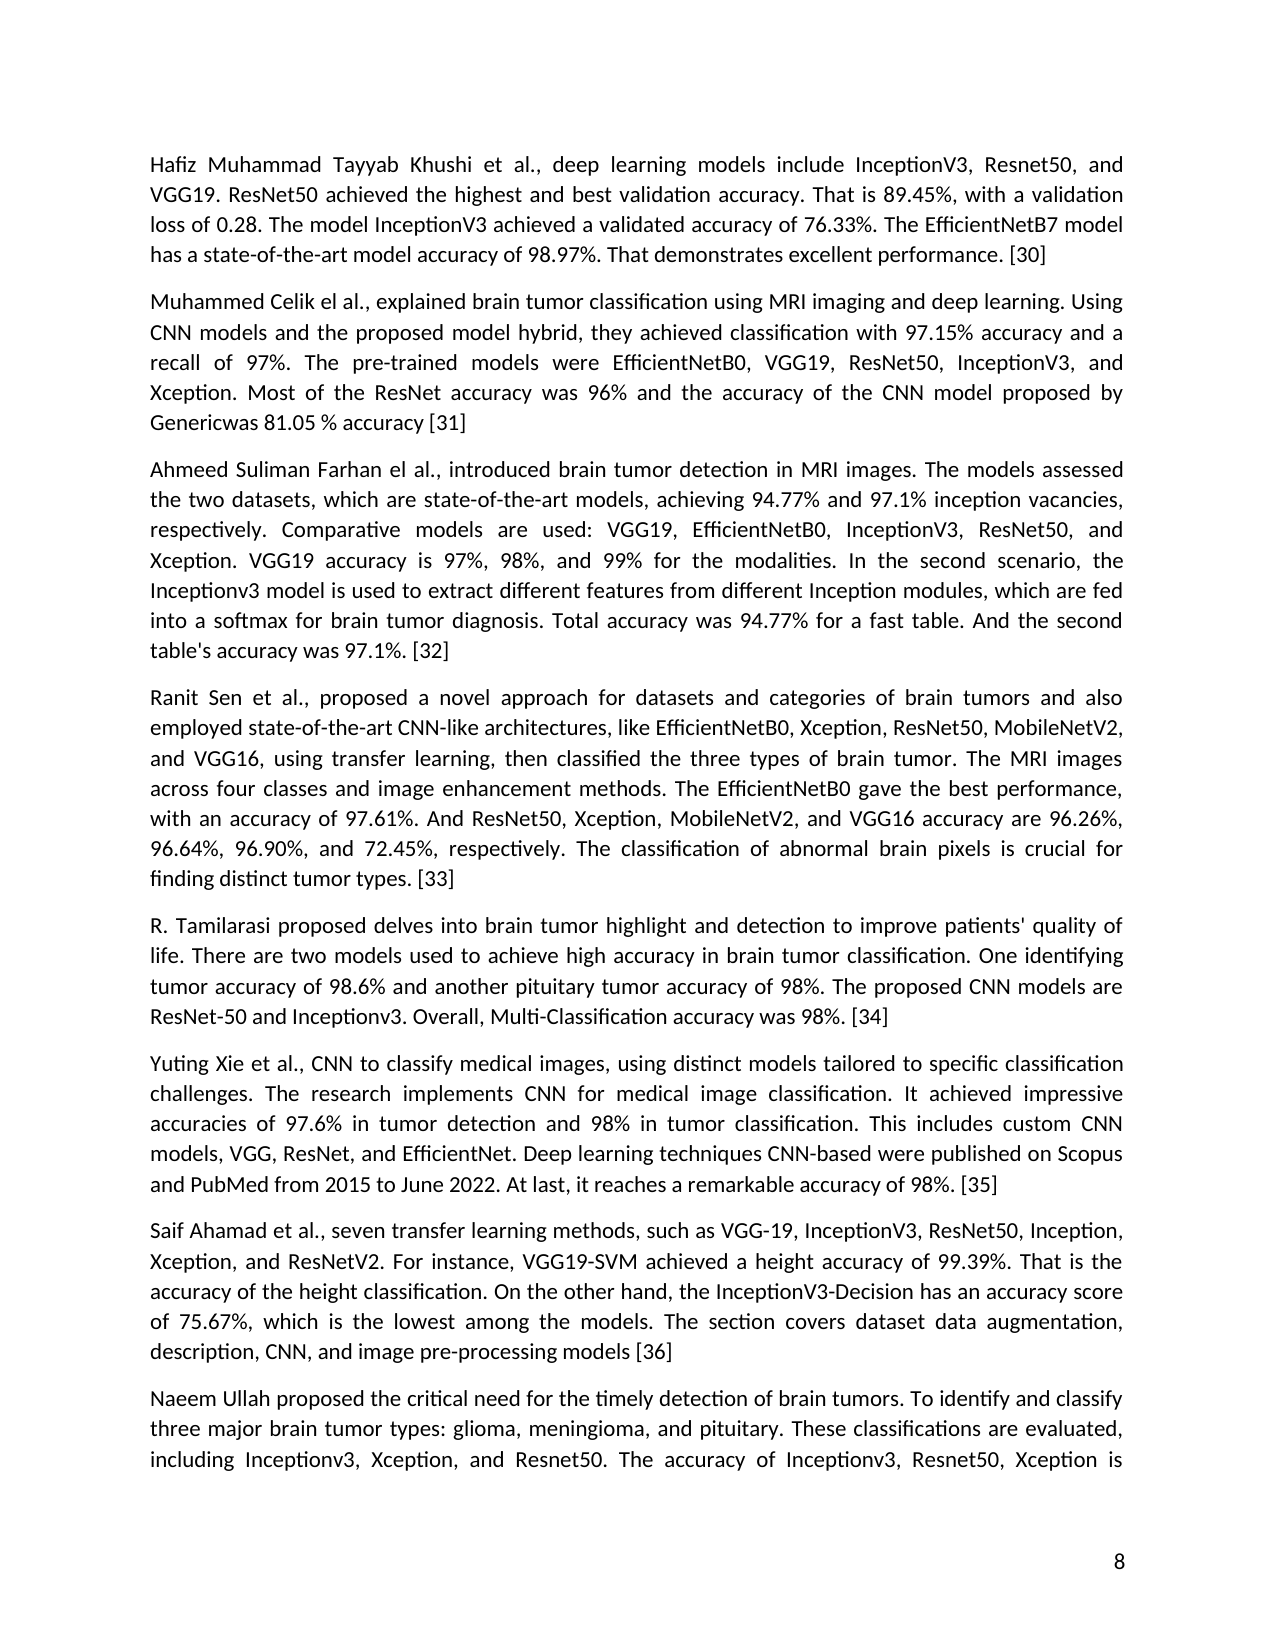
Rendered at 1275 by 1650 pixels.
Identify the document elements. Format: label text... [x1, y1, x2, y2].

text Ranit Sen et al., proposed a novel approach for datasets and categories of brain tumors and also employed state-of-the-art CNN-like architectures, like EfficientNetB0, Xception, ResNet50, MobileNetV2, and VGG16, using transfer learning, then classified the three types of brain tumor. The MRI images across four classes and image enhancement methods. The EfficientNetB0 gave the best performance, with an accuracy of 97.61%. And ResNet50, Xception, MobileNetV2, and VGG16 accuracy are 96.26%, 96.64%, 96.90%, and 72.45%, respectively. The classification of abnormal brain pixels is crucial for finding distinct tumor types. [33] [150, 683, 1125, 893]
text Ahmeed Suliman Farhan el al., introduced brain tumor detection in MRI images. The models assessed the two datasets, which are state-of-the-art models, achieving 94.77% and 97.1% inception vacancies, respectively. Comparative models are used: VGG19, EfficientNetB0, InceptionV3, ResNet50, and Xception. VGG19 accuracy is 97%, 98%, and 99% for the modalities. In the second scenario, the Inceptionv3 model is used to extract different features from different Inception modules, which are fed into a softmax for brain tumor diagnosis. Total accuracy was 94.77% for a fast table. And the second table's accuracy was 97.1%. [32] [150, 455, 1125, 664]
text R. Tamilarasi proposed delves into brain tumor highlight and detection to improve patients' quality of life. There are two models used to achieve high accuracy in brain tumor classification. One identifying tumor accuracy of 98.6% and another pituitary tumor accuracy of 98%. The proposed CNN models are ResNet-50 and Inceptionv3. Overall, Multi-Classification accuracy was 98%. [34] [150, 911, 1125, 1030]
text Saif Ahamad et al., seven transfer learning methods, such as VGG-19, InceptionV3, ResNet50, Inception, Xception, and ResNetV2. For instance, VGG19-SVM achieved a height accuracy of 99.39%. That is the accuracy of the height classification. On the other hand, the InceptionV3-Decision has an accuracy score of 75.67%, which is the lowest among the models. The section covers dataset data augmentation, description, CNN, and image pre-processing models [36] [150, 1217, 1125, 1366]
text Yuting Xie et al., CNN to classify medical images, using distinct models tailored to specific classification challenges. The research implements CNN for medical image classification. It achieved impressive accuracies of 97.6% in tumor detection and 98% in tumor classification. This includes custom CNN models, VGG, ResNet, and EfficientNet. Deep learning techniques CNN-based were published on Scopus and PubMed from 2015 to June 2022. At last, it reaches a remarkable accuracy of 98%. [35] [150, 1049, 1125, 1198]
text Hafiz Muhammad Tayyab Khushi et al., deep learning models include InceptionV3, Resnet50, and VGG19. ResNet50 achieved the highest and best validation accuracy. That is 89.45%, with a validation loss of 0.28. The model InceptionV3 achieved a validated accuracy of 76.33%. The EfficientNetB7 model has a state-of-the-art model accuracy of 98.97%. That demonstrates excellent performance. [30] [150, 150, 1125, 269]
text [150, 1384, 1125, 1473]
text Muhammed Celik el al., explained brain tumor classification using MRI imaging and deep learning. Using CNN models and the proposed model hybrid, they achieved classification with 97.15% accuracy and a recall of 97%. The pre-trained models were EfficientNetB0, VGG19, ResNet50, InceptionV3, and Xception. Most of the ResNet accuracy was 96% and the accuracy of the CNN model proposed by Genericwas 81.05 % accuracy [31] [150, 287, 1125, 436]
